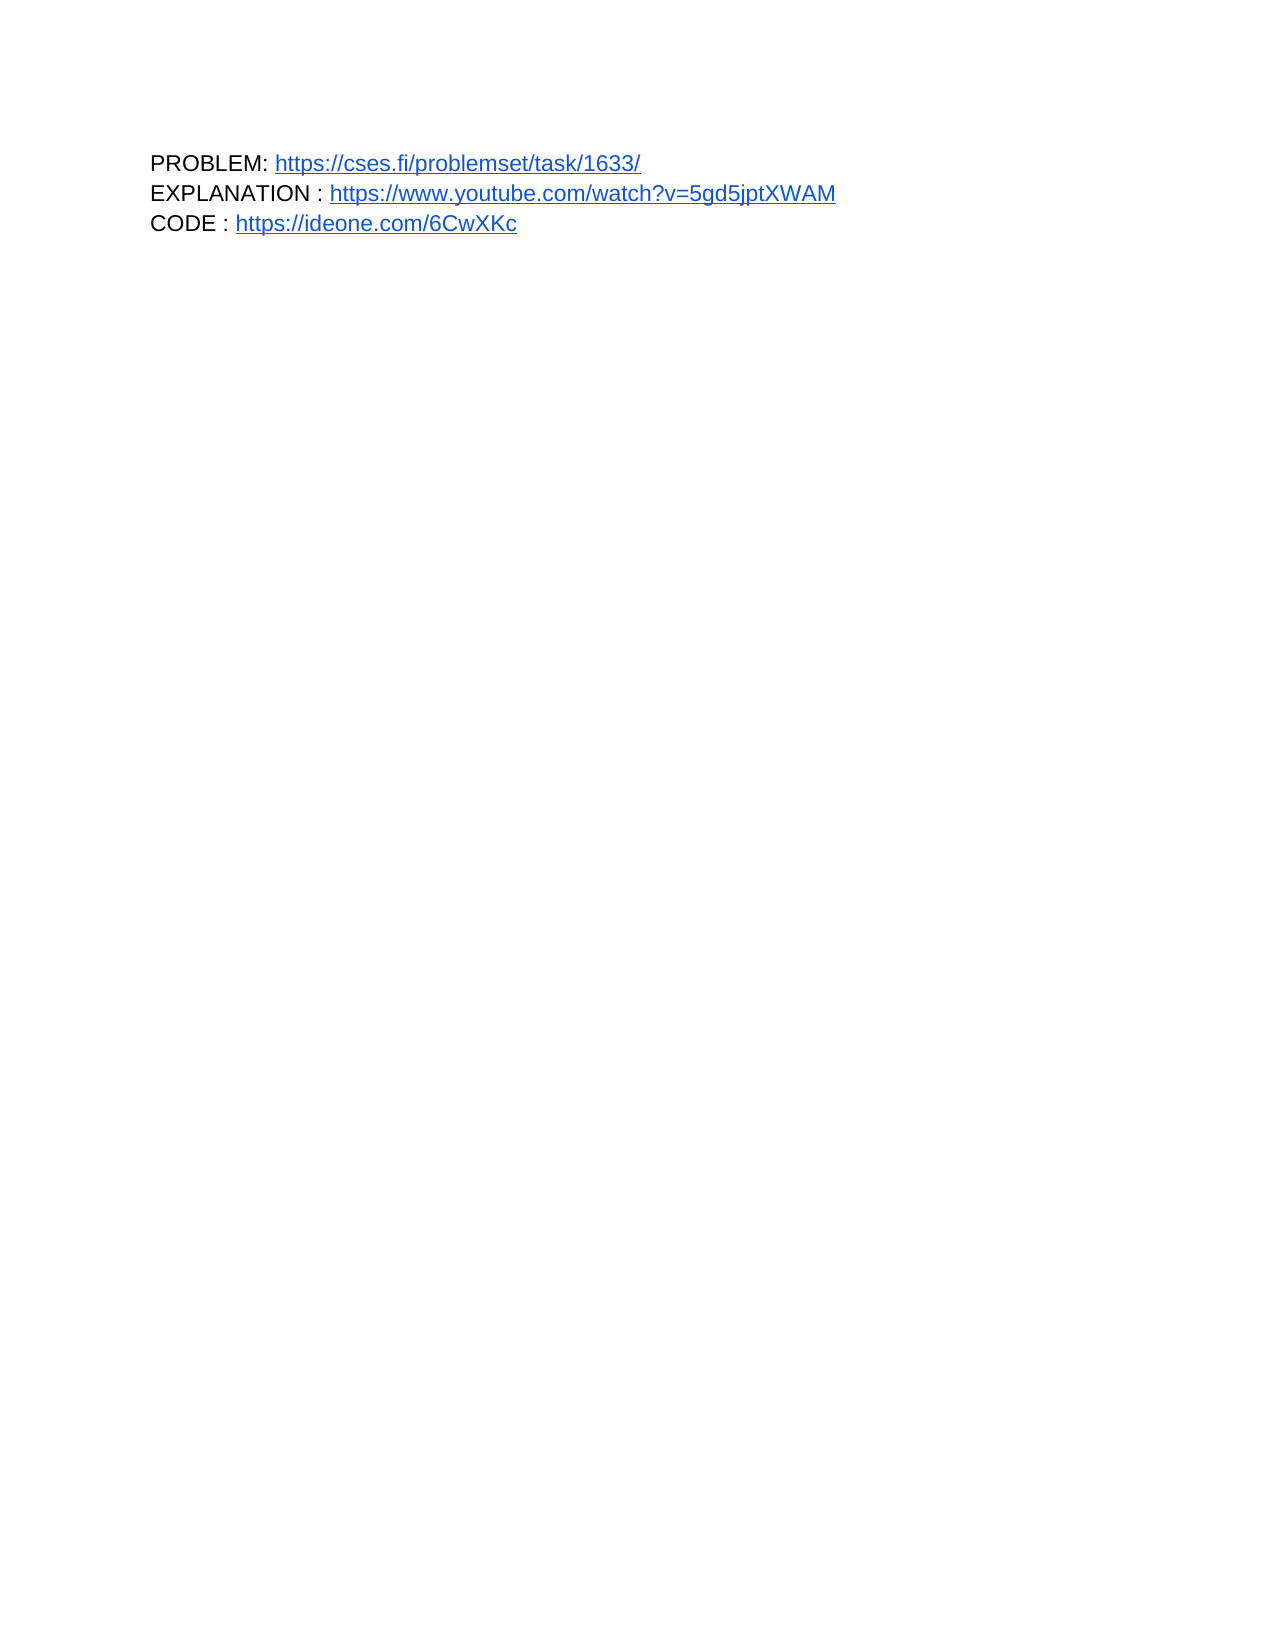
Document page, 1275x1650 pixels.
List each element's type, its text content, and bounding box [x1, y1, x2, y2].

text CODE : https://ideone.com/6CwXKc [150, 210, 1125, 237]
text EXPLANATION : https://www.youtube.com/watch?v=5gd5jptXWAM [150, 180, 1125, 207]
text PROBLEM: https://cses.fi/problemset/task/1633/ [150, 150, 1125, 176]
